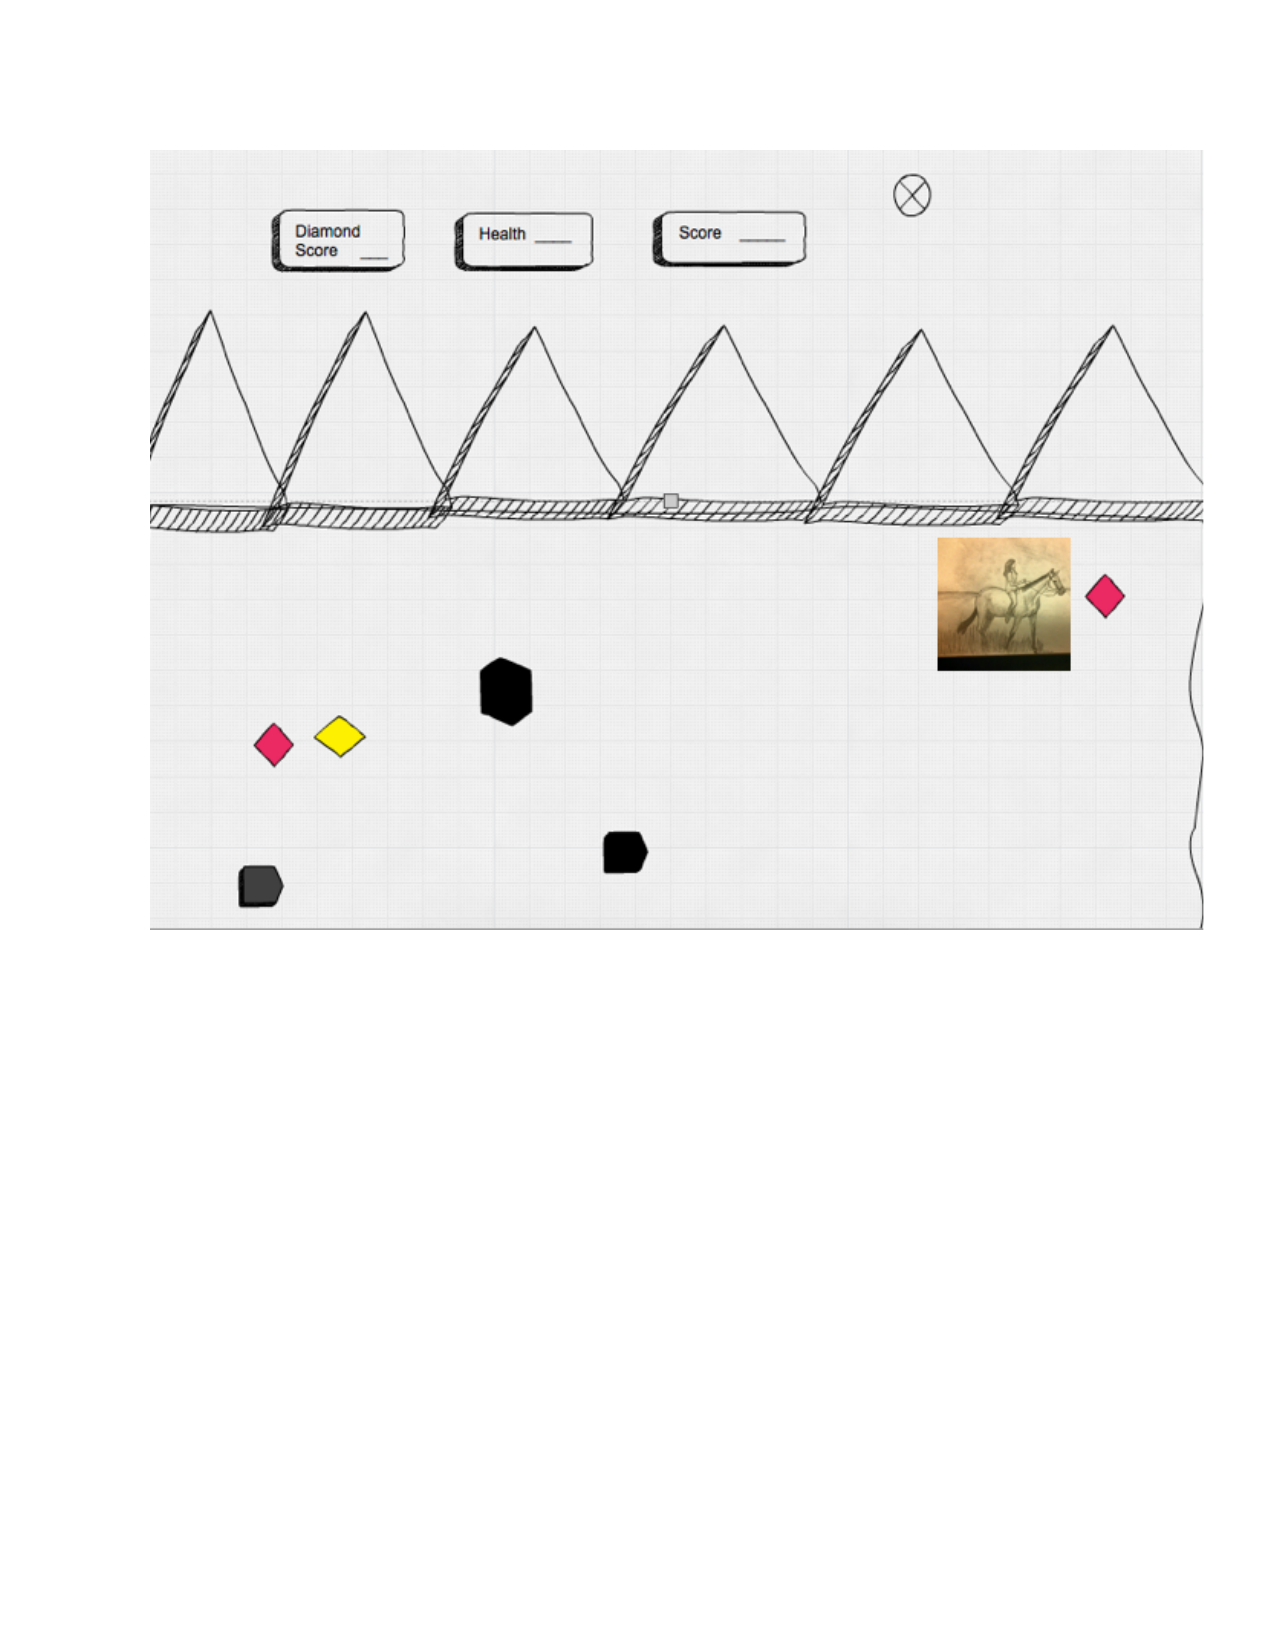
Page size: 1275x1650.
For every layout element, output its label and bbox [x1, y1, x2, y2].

picture [150, 150, 1204, 930]
